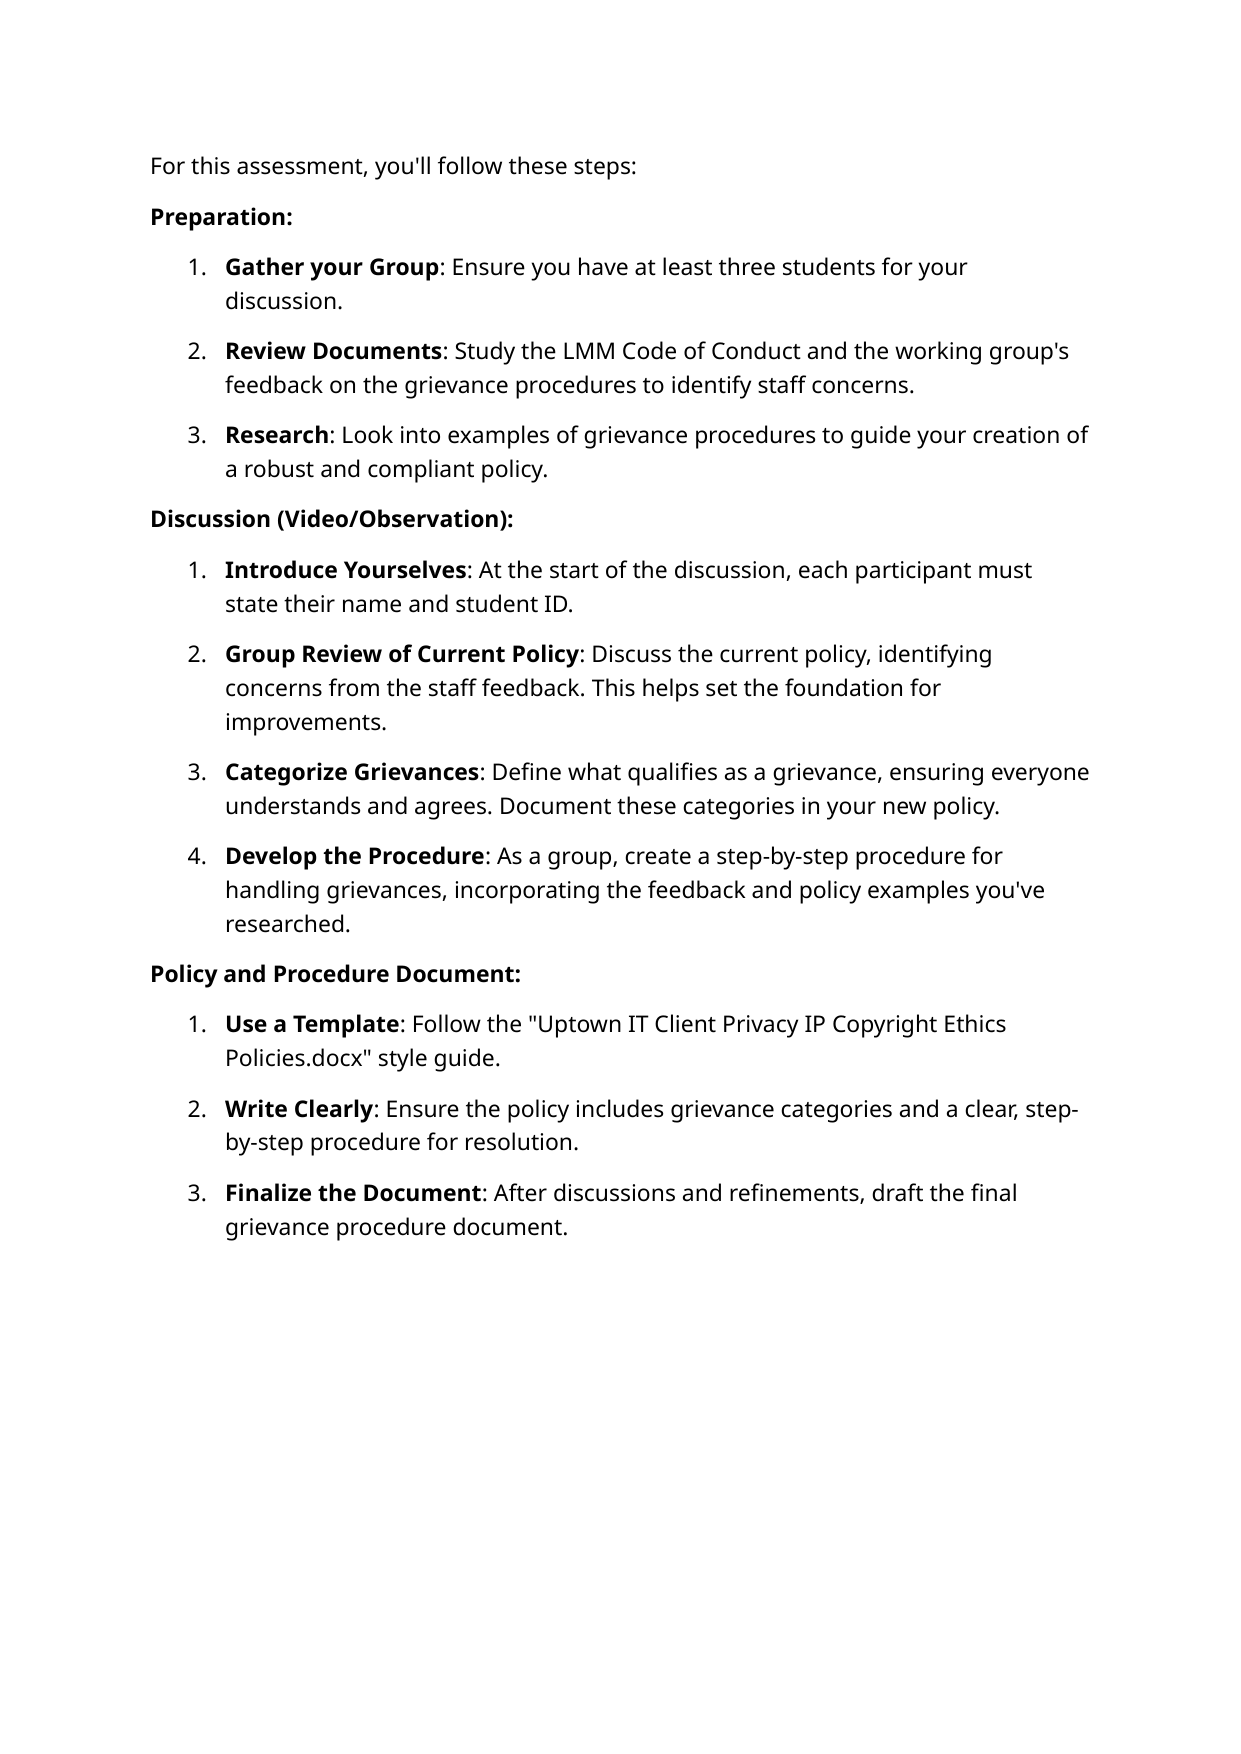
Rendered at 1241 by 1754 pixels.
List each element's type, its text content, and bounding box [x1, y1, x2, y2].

text Discussion (Video/Observation): [150, 503, 1090, 534]
list Finalize the Document: After discussions and refinements, draft the final grievance procedure document. [187, 1177, 1090, 1242]
list Categorize Grievances: Define what qualifies as a grievance, ensuring everyone understands and agrees. Document these categories in your new policy. [187, 756, 1090, 821]
text For this assessment, you'll follow these steps: [150, 150, 1090, 181]
list Develop the Procedure: As a group, create a step-by-step procedure for handling grievances, incorporating the feedback and policy examples you've researched. [187, 840, 1090, 939]
text Preparation: [150, 200, 1090, 232]
text Policy and Procedure Document: [150, 958, 1090, 989]
list Group Review of Current Policy: Discuss the current policy, identifying concerns from the staff feedback. This helps set the foundation for improvements. [187, 638, 1090, 737]
list Review Documents: Study the LMM Code of Conduct and the working group's feedback on the grievance procedures to identify staff concerns. [187, 335, 1090, 400]
list Write Clearly: Ensure the policy includes grievance categories and a clear, step-by-step procedure for resolution. [187, 1092, 1090, 1157]
list Research: Look into examples of grievance procedures to guide your creation of a robust and compliant policy. [187, 419, 1090, 484]
list Gather your Group: Ensure you have at least three students for your discussion. [187, 251, 1090, 316]
list Use a Template: Follow the "Uptown IT Client Privacy IP Copyright Ethics Policies.docx" style guide. [187, 1008, 1090, 1073]
list Introduce Yourselves: At the start of the discussion, each participant must state their name and student ID. [187, 554, 1090, 619]
